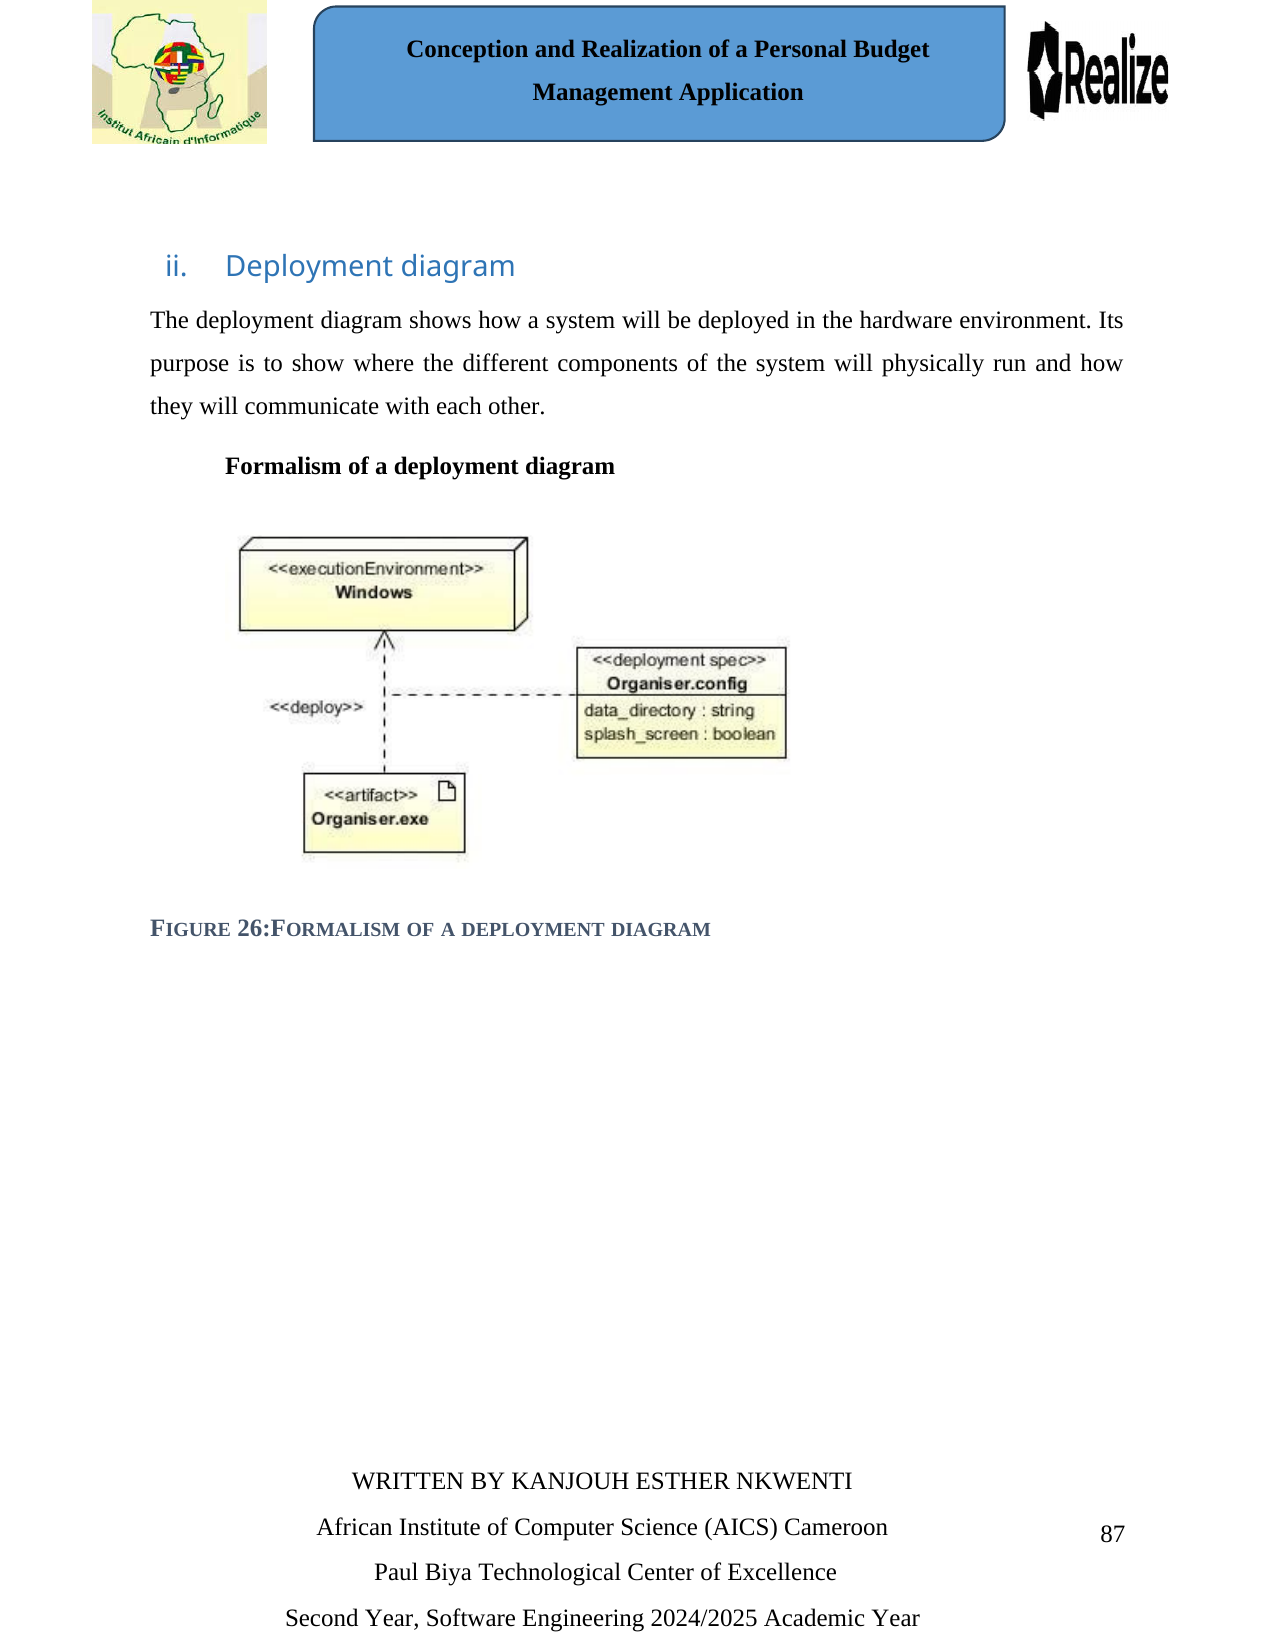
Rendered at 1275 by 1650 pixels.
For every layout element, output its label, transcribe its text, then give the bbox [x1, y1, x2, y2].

picture [1027, 21, 1169, 121]
text Formalism of a deployment diagram [150, 451, 1046, 480]
text Figure 26:Formalism of a deployment diagram [150, 913, 1125, 941]
picture [225, 523, 803, 869]
text The deployment diagram shows how a system will be deployed in the hardware environment. Its purpose is to show where the different components of the system will physically run and how they will communicate with each other. [150, 305, 1125, 420]
subtitle Deployment diagram [187, 245, 1125, 285]
picture [92, 0, 267, 144]
